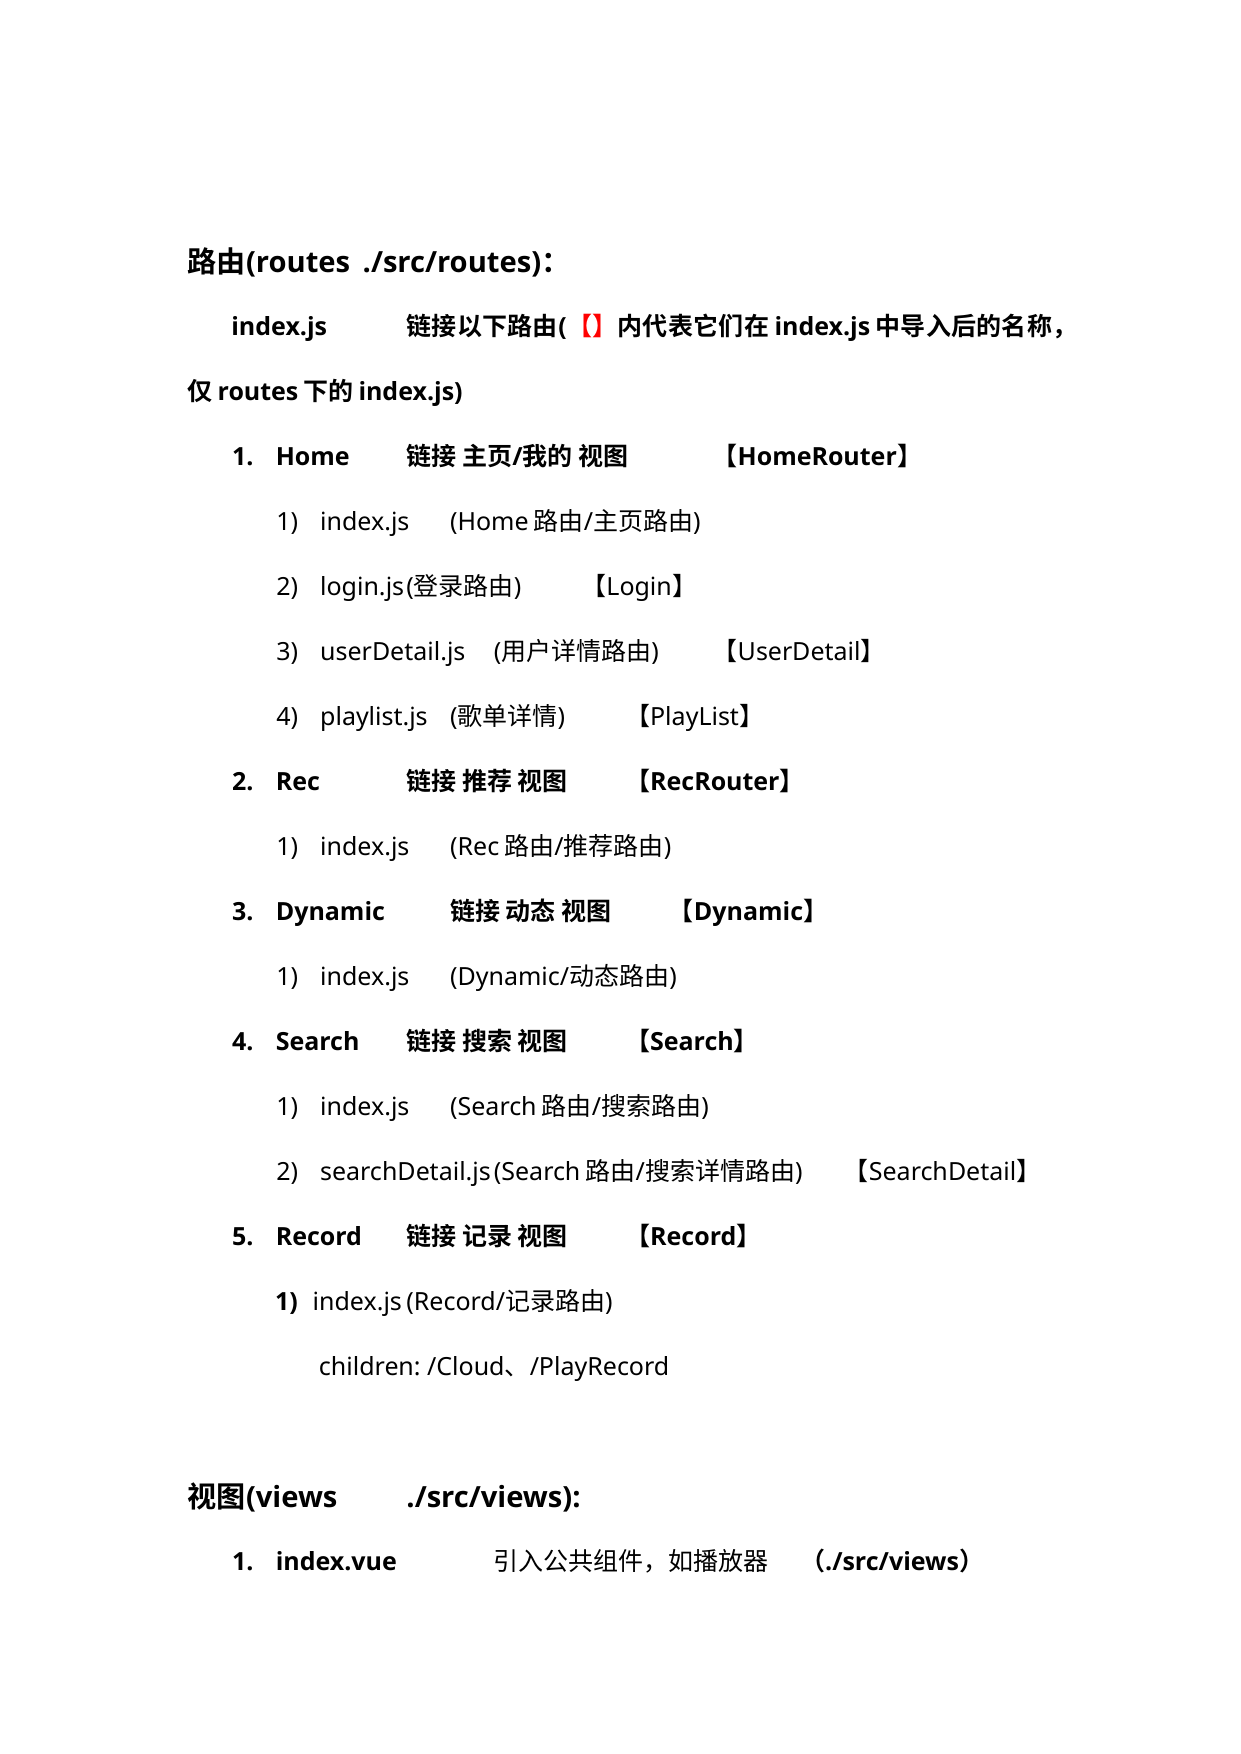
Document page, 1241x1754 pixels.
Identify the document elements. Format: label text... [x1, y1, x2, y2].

list index.vue 引入公共组件，如播放器 （./src/views） [232, 1527, 1053, 1592]
text 视图(views ./src/views): [187, 1462, 1053, 1527]
text index.js 链接以下路由(【】内代表它们在index.js中导入后的名称，仅routes下的index.js) [187, 292, 1053, 422]
list userDetail.js (用户详情路由) 【UserDetail】 [276, 617, 1053, 682]
list index.js (Home路由/主页路由) [276, 487, 1053, 552]
text 路由(routes ./src/routes)： [187, 227, 1053, 292]
list Rec 链接 推荐 视图 【RecRouter】 [232, 747, 1053, 812]
list Search 链接 搜索 视图 【Search】 [232, 1007, 1053, 1072]
list playlist.js (歌单详情) 【PlayList】 [276, 682, 1053, 747]
list Dynamic 链接 动态 视图 【Dynamic】 [232, 877, 1053, 942]
list Home 链接 主页/我的 视图 【HomeRouter】 [232, 422, 1053, 487]
list searchDetail.js (Search路由/搜索详情路由) 【SearchDetail】 [276, 1137, 1053, 1202]
list index.js (Dynamic/动态路由) [276, 942, 1053, 1007]
list index.js (Record/记录路由) [275, 1267, 1053, 1332]
text children: /Cloud、/PlayRecord [187, 1332, 1053, 1397]
list index.js (Rec路由/推荐路由) [276, 812, 1053, 877]
list login.js (登录路由) 【Login】 [276, 552, 1053, 617]
list index.js (Search路由/搜索路由) [276, 1072, 1053, 1137]
list Record 链接 记录 视图 【Record】 [232, 1202, 1053, 1267]
